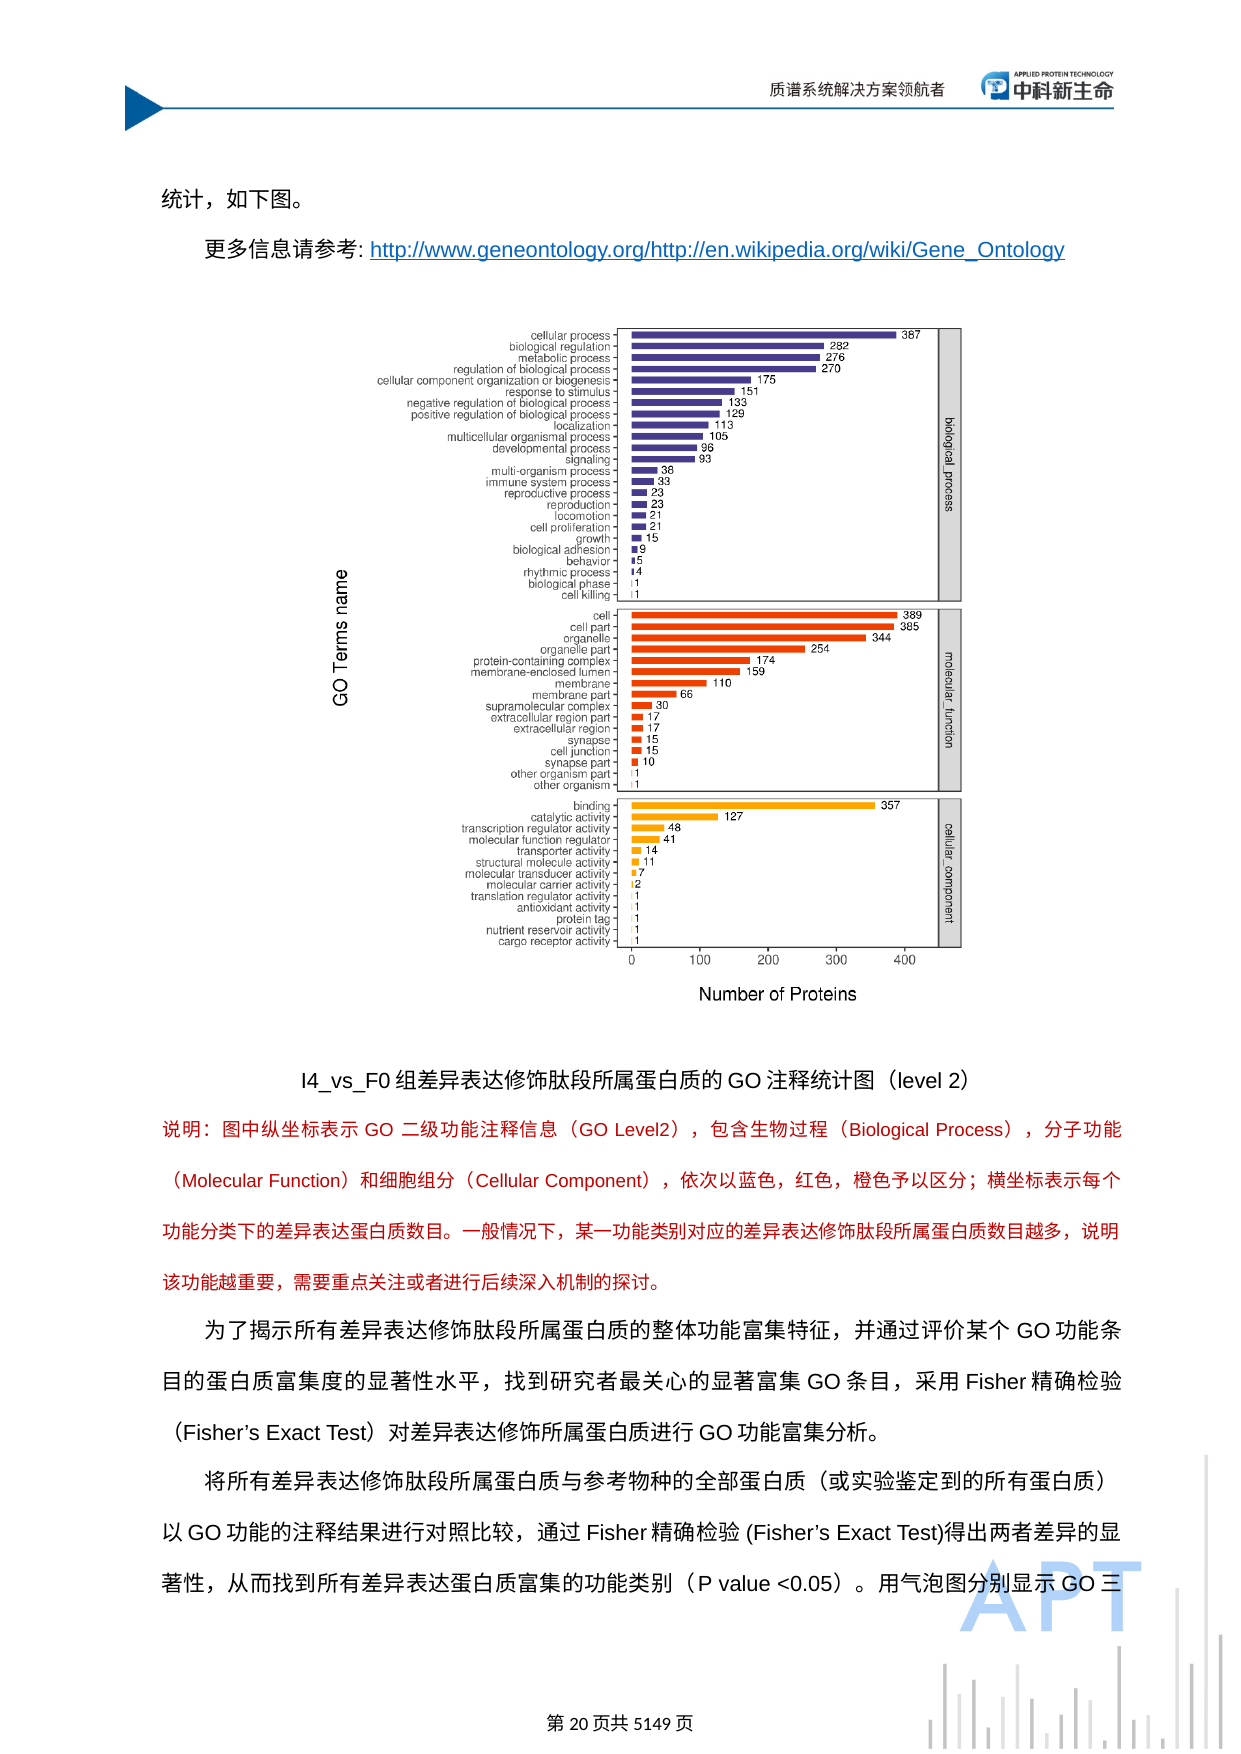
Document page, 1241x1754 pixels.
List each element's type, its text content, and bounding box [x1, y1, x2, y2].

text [161, 130, 1122, 215]
text 更多信息请参考: http://www.geneontology.org/http://en.wikipedia.org/wiki/Gene_Ontology [161, 231, 1122, 264]
picture [0, 1450, 1241, 1749]
picture [304, 280, 980, 1033]
text I4_vs_F0组差异表达修饰肽段所属蛋白质的GO注释统计图（level 2） [161, 1061, 1122, 1095]
picture [125, 8, 1123, 135]
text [161, 1463, 1122, 1599]
text 说明：图中纵坐标表示GO 二级功能注释信息（GO Level2），包含生物过程（Biological Process），分子功能（Molecular Function）和细胞组分（Cellular Component），依次以蓝色，红色，橙色予以区分；横坐标表示每个功能分类下的差异表达蛋白质数目。一般情况下，某一功能类别对应的差异表达修饰肽段所属蛋白质数目越多，说明该功能越重要，需要重点关注或者进行后续深入机制的探讨。 [162, 1111, 1122, 1298]
text 为了揭示所有差异表达修饰肽段所属蛋白质的整体功能富集特征，并通过评价某个GO功能条目的蛋白质富集度的显著性水平，找到研究者最关心的显著富集GO条目，采用Fisher精确检验（Fisher’s Exact Test）对差异表达修饰所属蛋白质进行GO功能富集分析。 [161, 1312, 1122, 1447]
